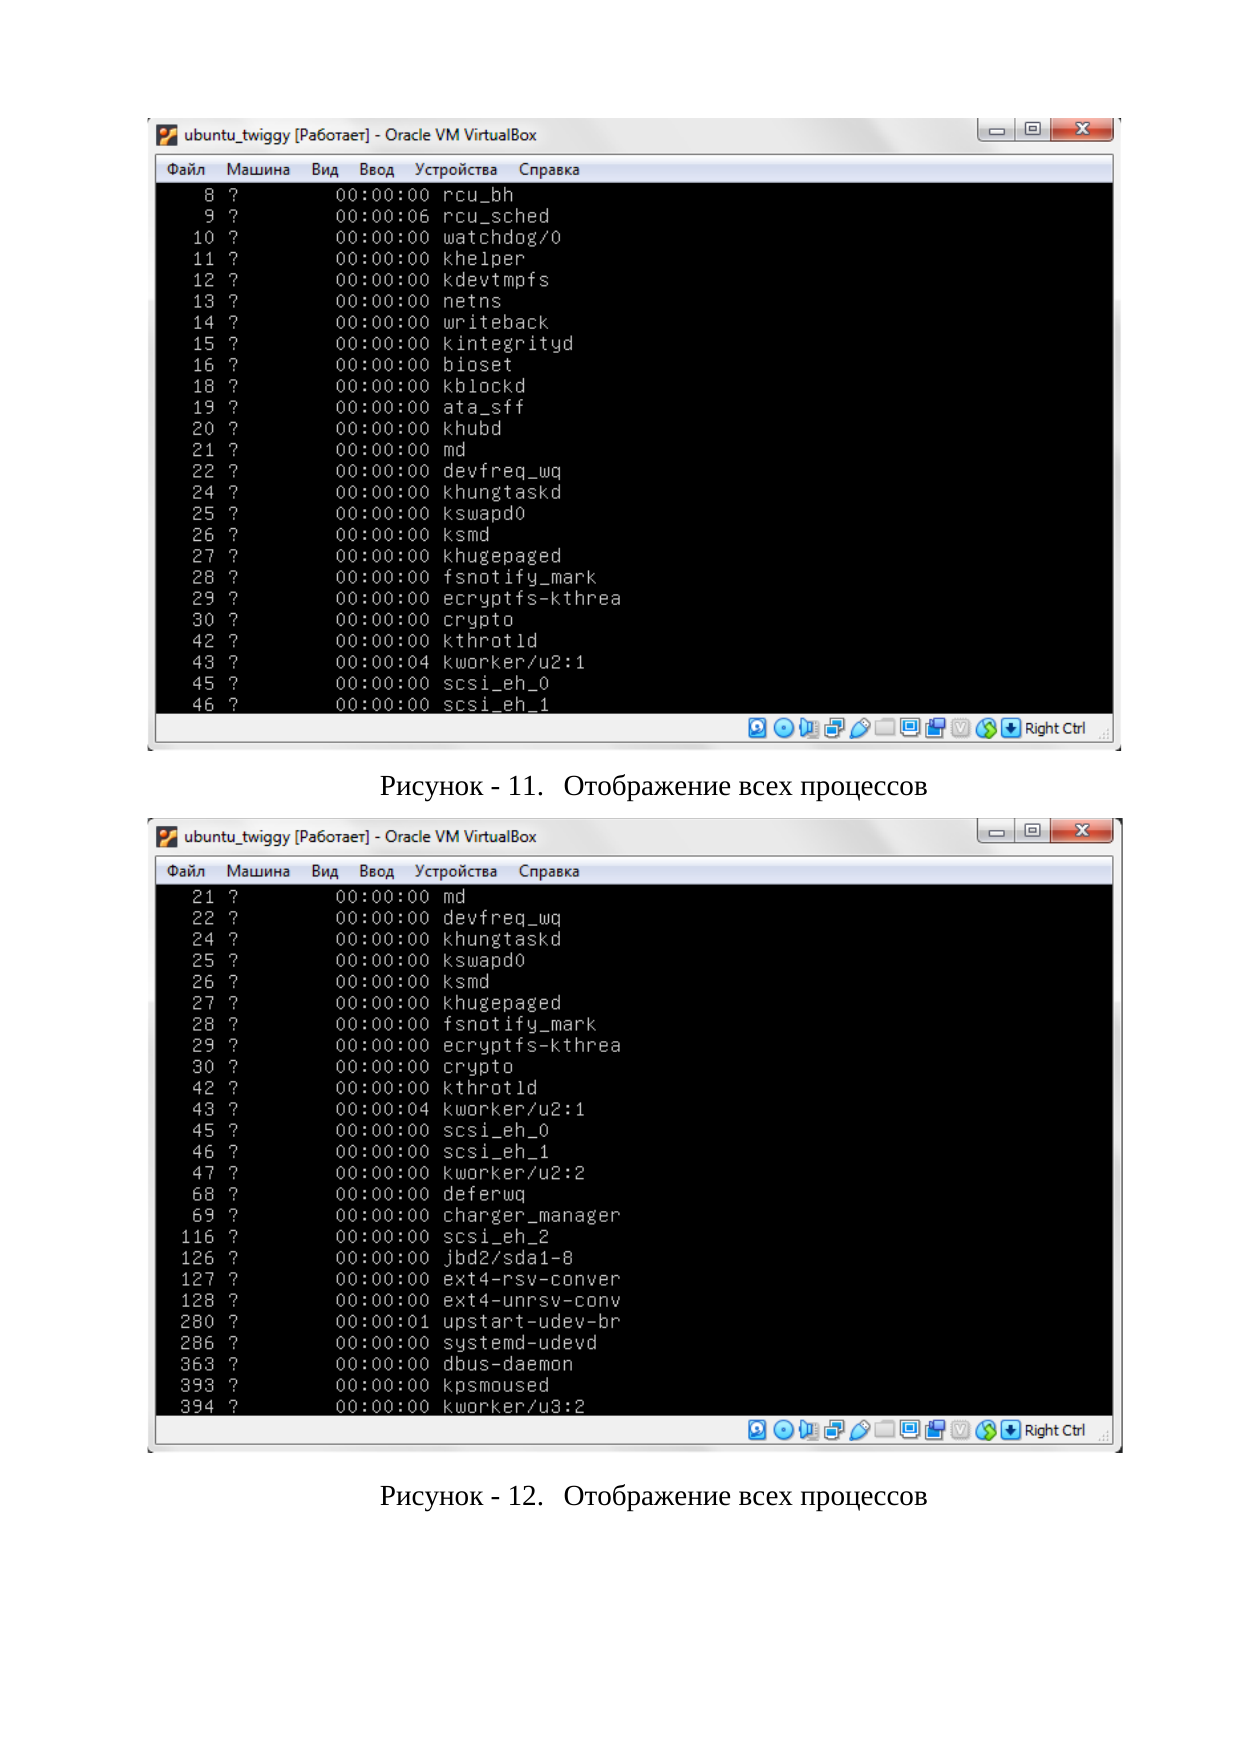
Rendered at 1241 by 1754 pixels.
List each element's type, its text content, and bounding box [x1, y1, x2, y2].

text Отображение всех процессов [185, 768, 1122, 801]
text Отображение всех процессов [185, 1478, 1122, 1512]
picture [147, 118, 1122, 751]
picture [147, 818, 1123, 1453]
